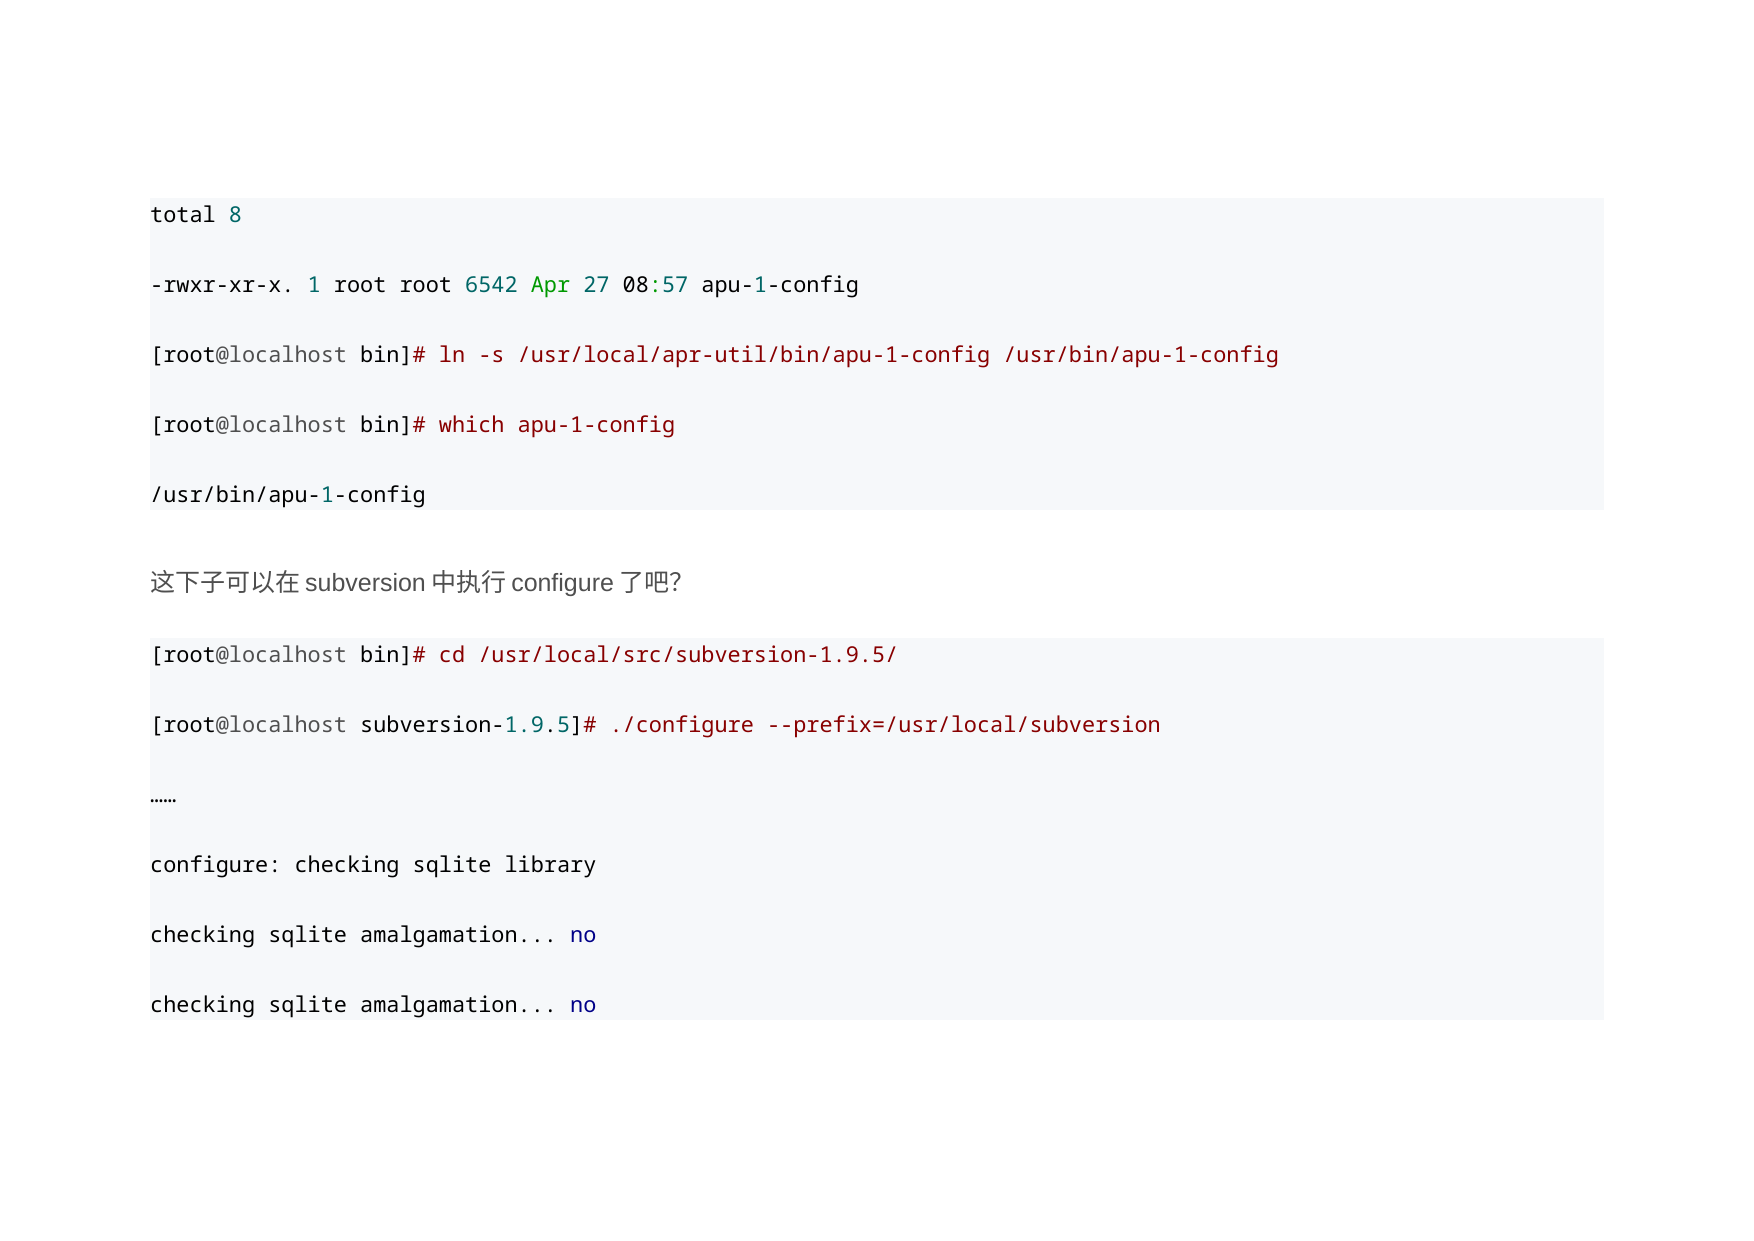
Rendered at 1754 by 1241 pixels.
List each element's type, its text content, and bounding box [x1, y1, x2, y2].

text 这下子可以在subversion中执行configure了吧？ [150, 548, 1604, 613]
text total 8 [150, 198, 1604, 230]
text …… [150, 778, 1604, 810]
text configure: checking sqlite library [150, 848, 1604, 880]
text /usr/bin/apu-1-config [150, 478, 1604, 510]
text checking sqlite amalgamation... no [150, 988, 1604, 1020]
text [root@localhost subversion-1.9.5]# ./configure --prefix=/usr/local/subversion [150, 708, 1604, 740]
text -rwxr-xr-x. 1 root root 6542 Apr 27 08:57 apu-1-config [150, 268, 1604, 300]
text [root@localhost bin]# which apu-1-config [150, 408, 1604, 440]
text [root@localhost bin]# ln -s /usr/local/apr-util/bin/apu-1-config /usr/bin/apu-1-config [150, 338, 1604, 370]
text checking sqlite amalgamation... no [150, 918, 1604, 950]
text [root@localhost bin]# cd /usr/local/src/subversion-1.9.5/ [150, 638, 1604, 670]
